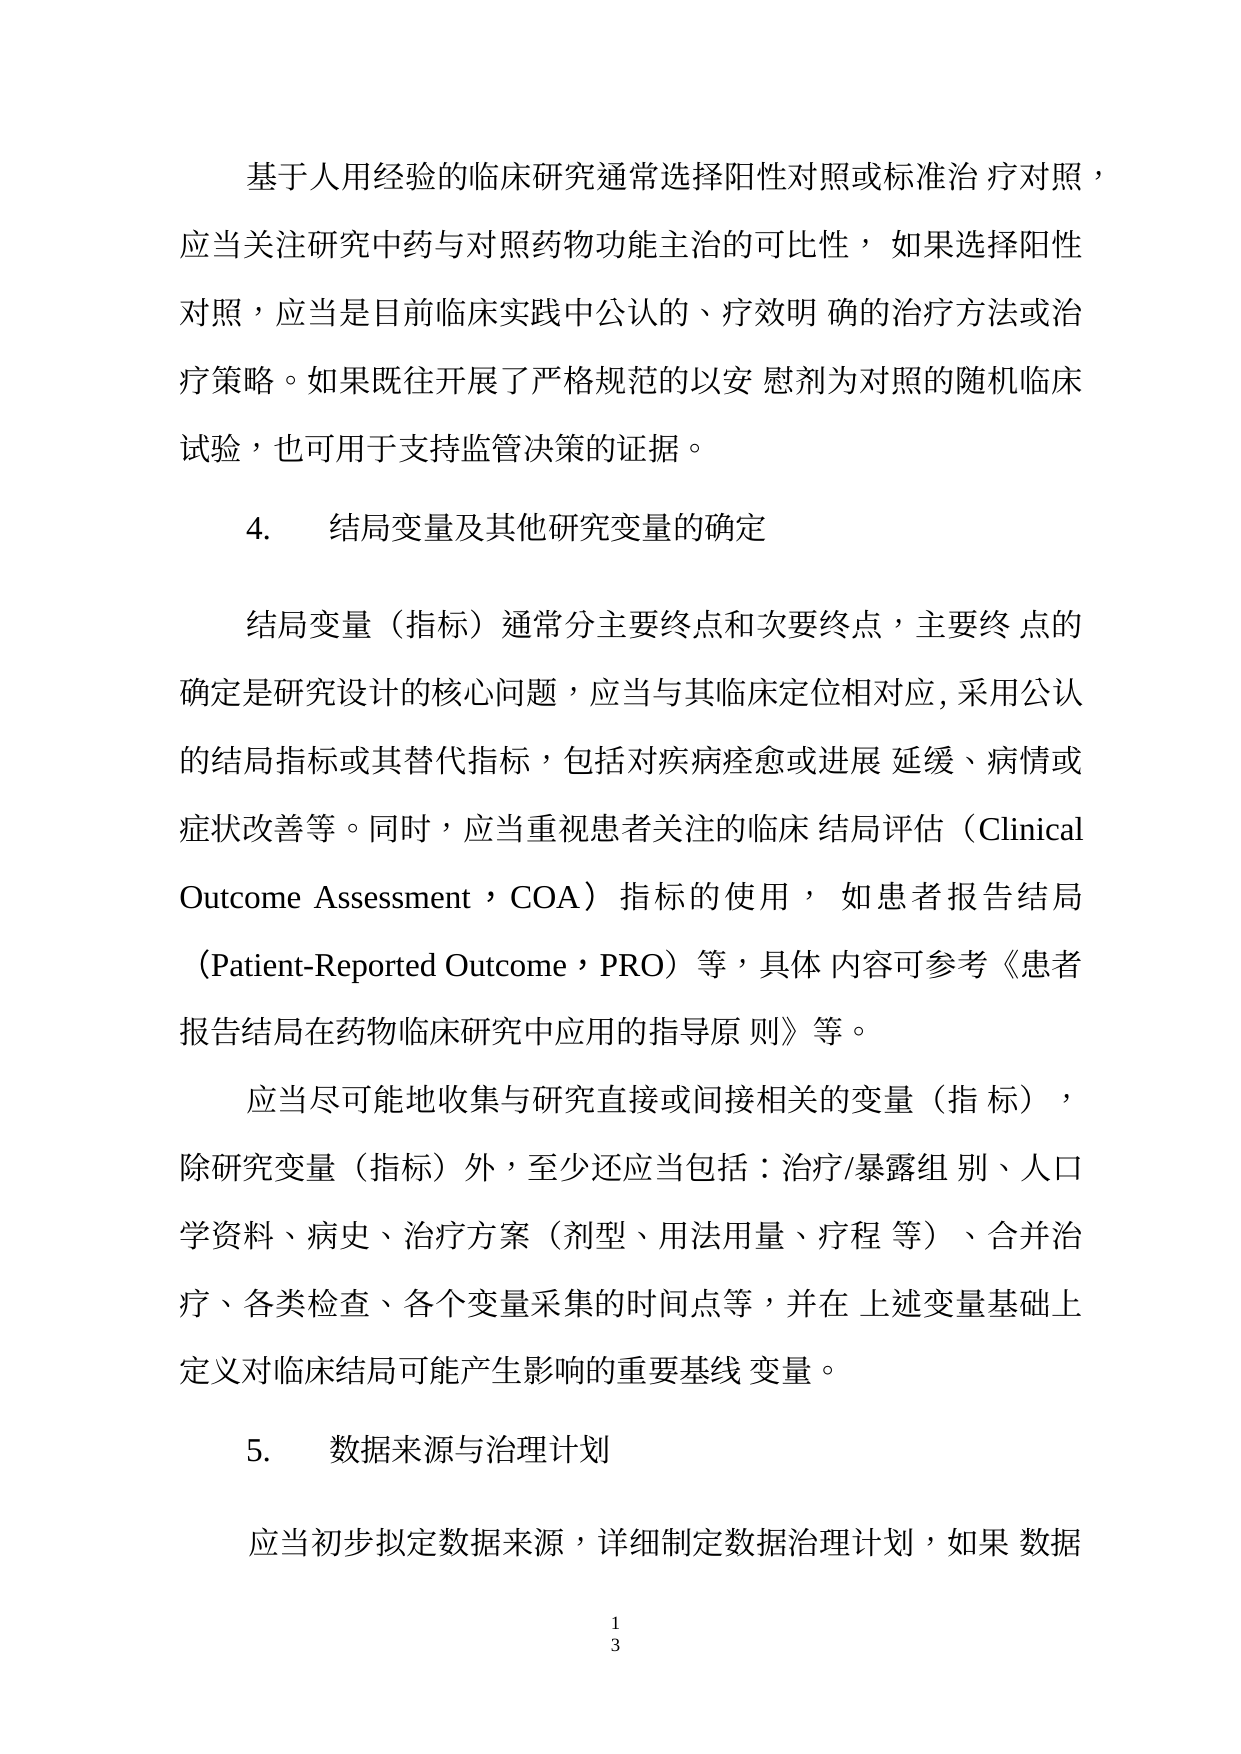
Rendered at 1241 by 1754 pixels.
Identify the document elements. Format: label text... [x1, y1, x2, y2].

list 结局变量及其他研究变量的确定 [179, 503, 1084, 548]
text 应当尽可能地收集与研究直接或间接相关的变量（指 标），除研究变量（指标）外，至少还应当包括：治疗/暴露组 别、人口学资料、病史、治疗方案（剂型、用法用量、疗程 等）、合并治疗、各类检查、各个变量采集的时间点等，并在 上述变量基础上定义对临床结局可能产生影响的重要基线 变量。 [179, 1057, 1084, 1396]
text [179, 1500, 1084, 1568]
list 数据来源与治理计划 [179, 1426, 1084, 1471]
text 基于人用经验的临床研究通常选择阳性对照或标准治 疗对照，应当关注研究中药与对照药物功能主治的可比性， 如果选择阳性对照，应当是目前临床实践中公认的、疗效明 确的治疗方法或治疗策略。如果既往开展了严格规范的以安 慰剂为对照的随机临床试验，也可用于支持监管决策的证据。 [179, 134, 1084, 474]
text 结局变量（指标）通常分主要终点和次要终点，主要终 点的确定是研究设计的核心问题，应当与其临床定位相对应, 采用公认的结局指标或其替代指标，包括对疾病痊愈或进展 延缓、病情或症状改善等。同时，应当重视患者关注的临床 结局评估（Clinical Outcome Assessment，COA）指标的使用， 如患者报告结局（Patient-Reported Outcome，PRO）等，具体 内容可参考《患者报告结局在药物临床研究中应用的指导原 则》等。 [179, 583, 1084, 1057]
